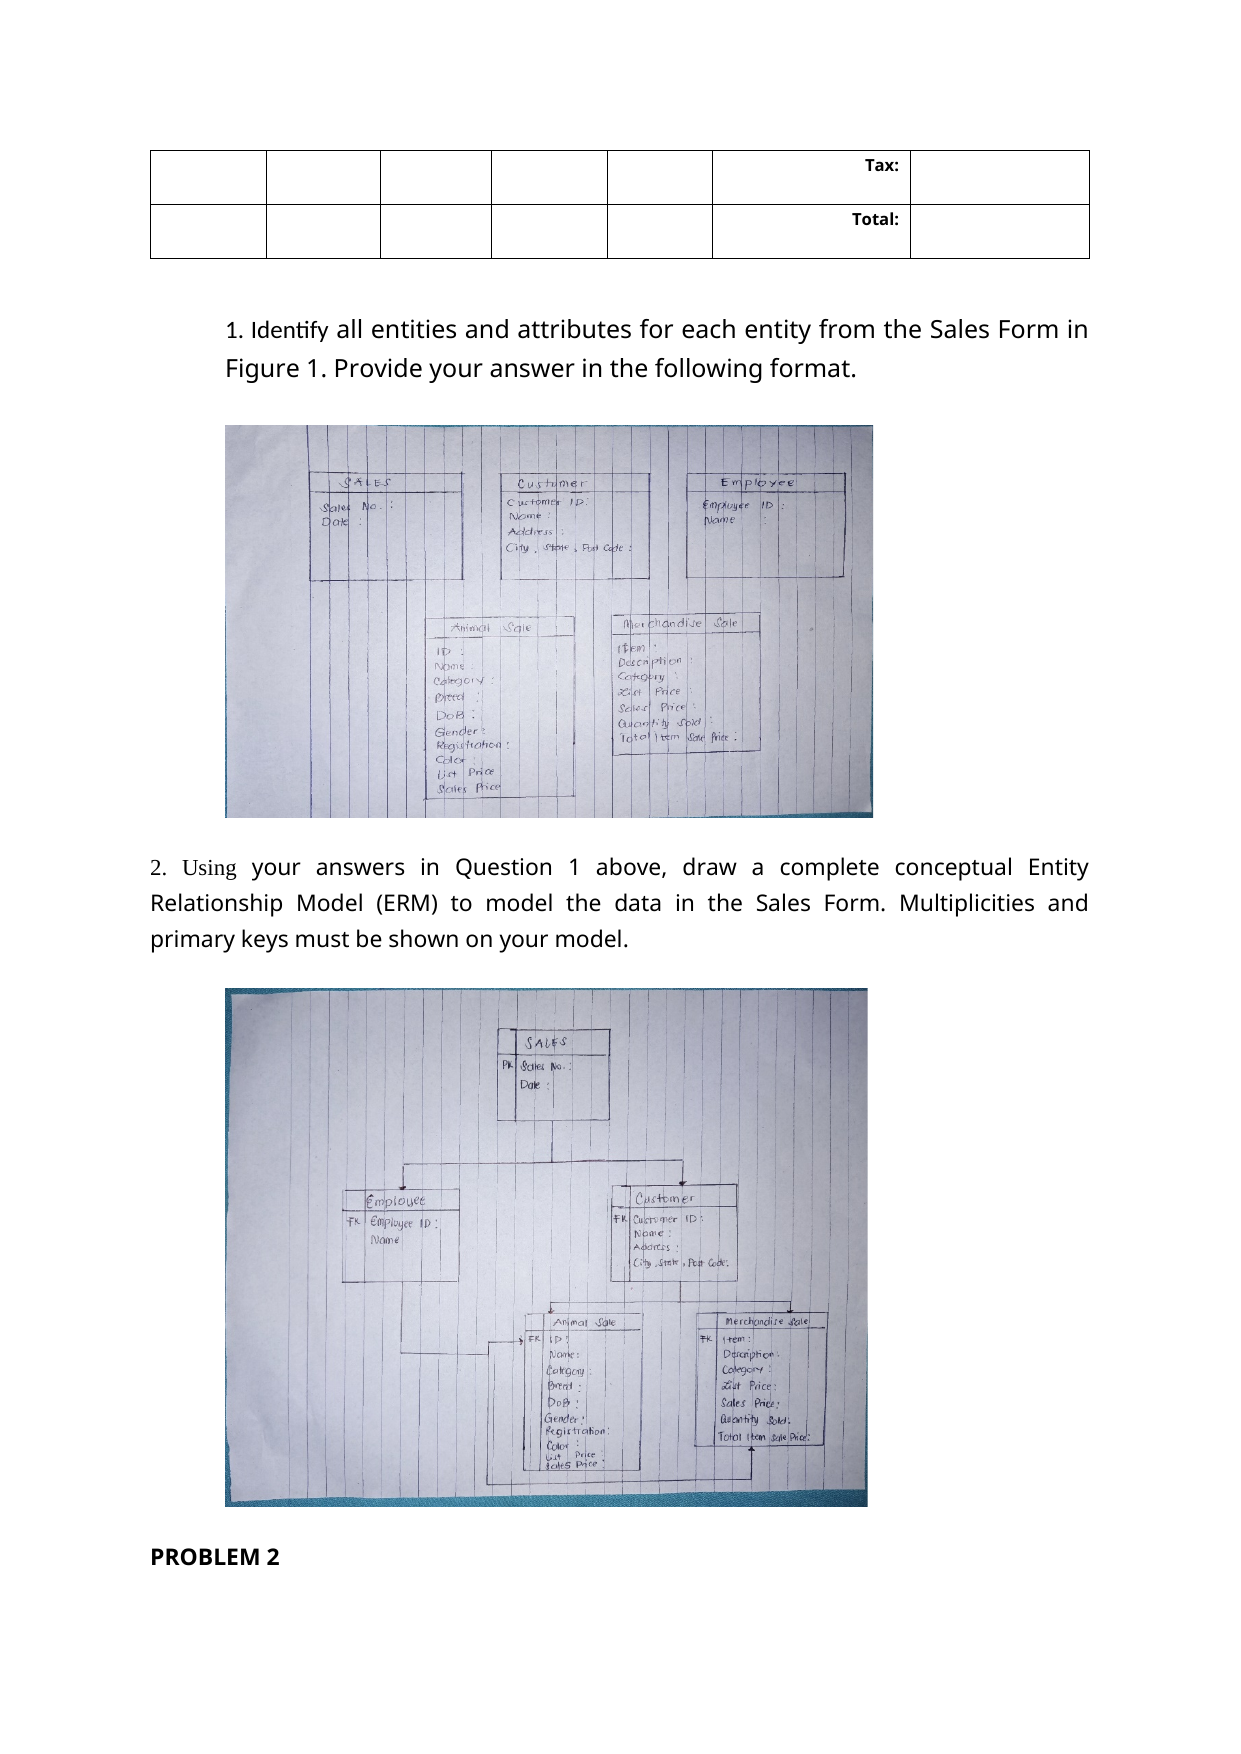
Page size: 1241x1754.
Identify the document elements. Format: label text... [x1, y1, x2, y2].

table_cell [267, 151, 380, 204]
table_cell [151, 205, 266, 257]
table_cell [492, 205, 607, 257]
table_cell [608, 151, 712, 204]
table_cell Tax: [713, 151, 910, 204]
table_cell [381, 205, 491, 257]
table_cell [911, 151, 1089, 204]
table_cell Total: [713, 205, 910, 257]
text PROBLEM 2 [150, 1541, 1090, 1572]
table_cell [267, 205, 380, 257]
table_cell [492, 151, 607, 204]
text 2. Using your answers in Question 1 above, draw a complete conceptual Entity Relationship Model (ERM) to model the data in the Sales Form. Multiplicities and primary keys must be shown on your model. [150, 851, 1090, 954]
table_cell [381, 151, 491, 204]
picture [225, 988, 868, 1507]
table_cell [608, 205, 712, 257]
list 1. Identify all entities and attributes for each entity from the Sales Form in Figure 1. Provide your answer in the following format. [225, 312, 1090, 385]
table_cell [911, 205, 1089, 257]
picture [225, 425, 874, 818]
table_cell [151, 151, 266, 204]
